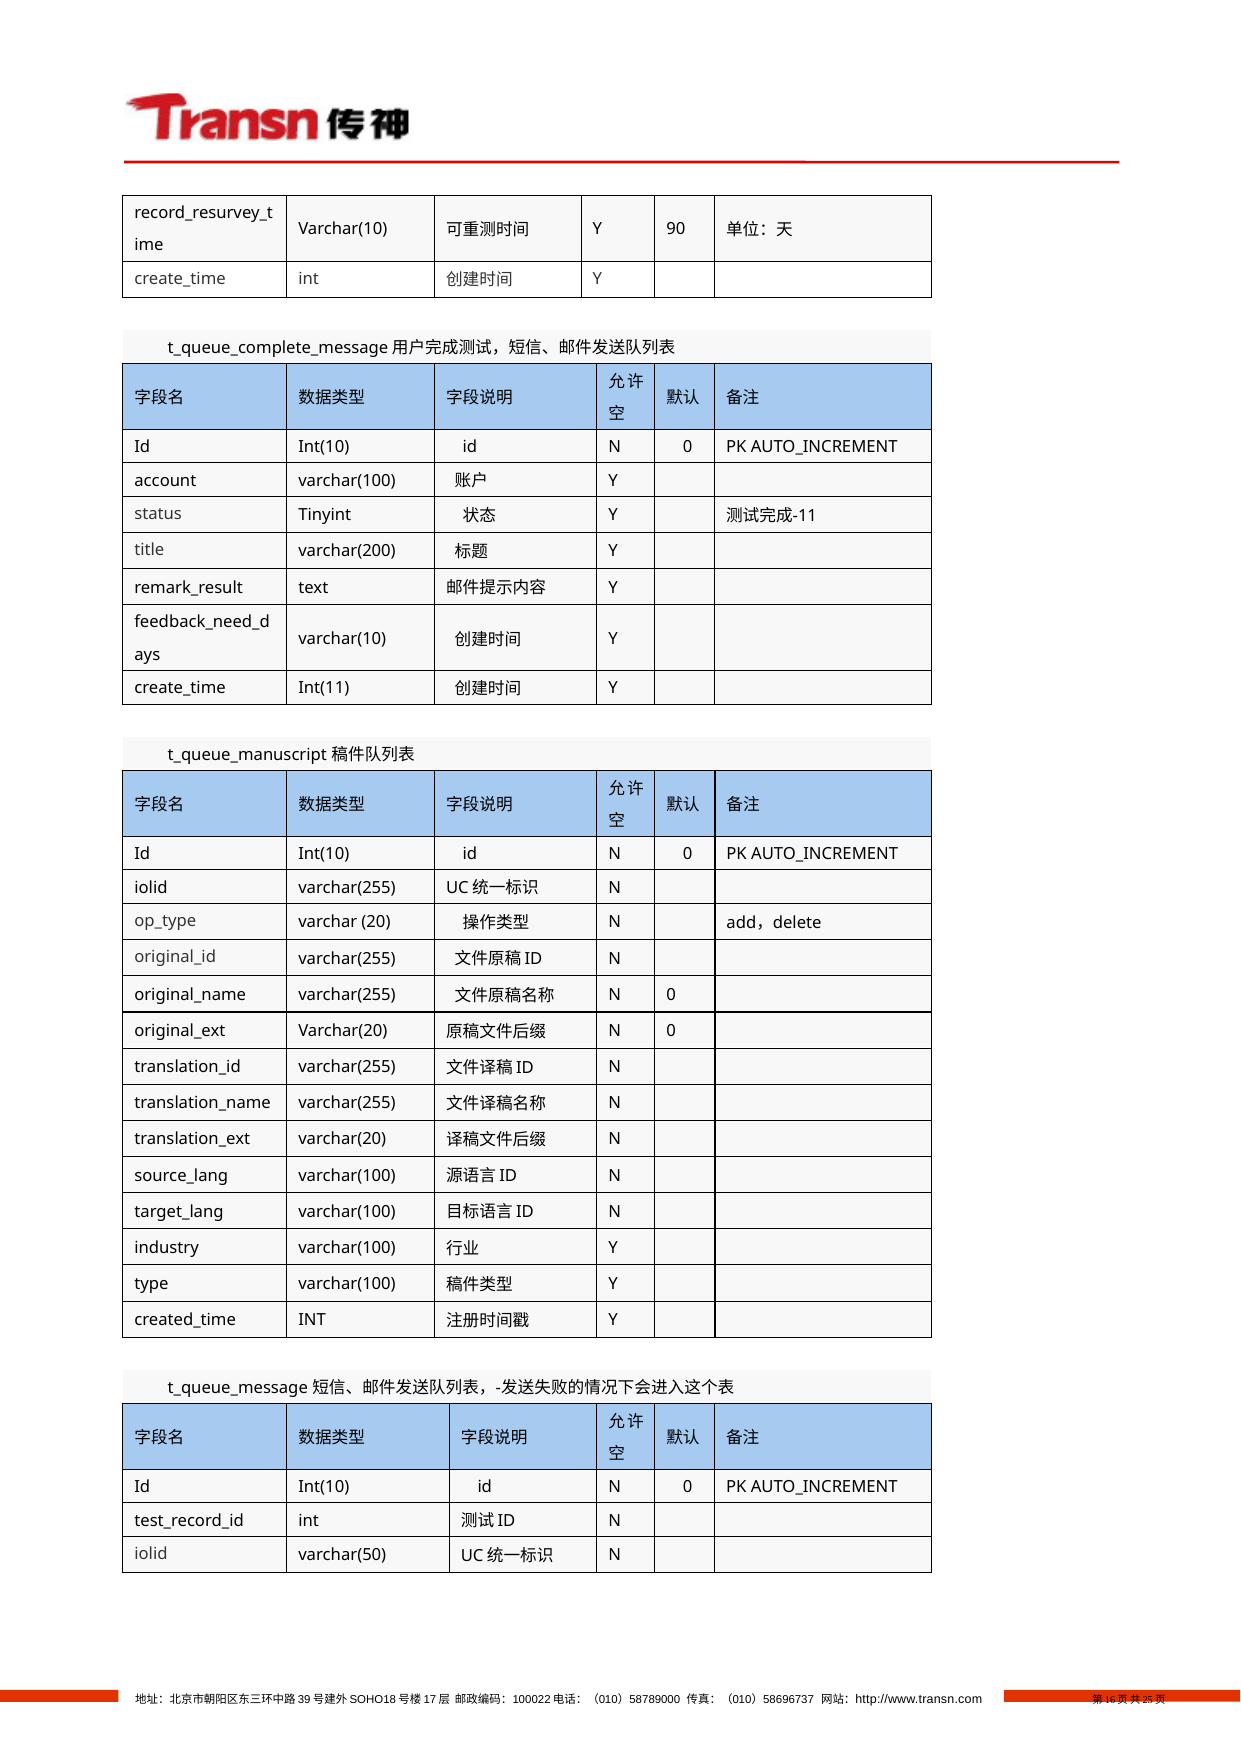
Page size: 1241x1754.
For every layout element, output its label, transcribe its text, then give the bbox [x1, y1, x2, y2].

table_cell 源语言ID [435, 1157, 596, 1192]
table_cell source_lang [123, 1157, 286, 1192]
table_cell original_ext [123, 1013, 286, 1047]
table_cell Id [123, 837, 286, 869]
table_cell translation_ext [123, 1121, 286, 1156]
table_cell int [287, 262, 434, 297]
table_cell PK AUTO_INCREMENT [716, 837, 931, 869]
table_cell [655, 870, 714, 903]
table_cell [655, 1049, 714, 1084]
table_cell Int(11) [287, 671, 434, 704]
table_cell N [597, 1049, 654, 1084]
table_cell id [450, 1470, 596, 1502]
table_cell [716, 1121, 931, 1156]
table_cell [716, 1085, 931, 1120]
table_cell industry [123, 1229, 286, 1264]
table_cell 0 [655, 1013, 714, 1047]
table_cell [716, 1157, 931, 1192]
table_header t_queue_manuscript 稿件队列表 [123, 737, 931, 770]
table_cell Varchar(10) [287, 196, 434, 261]
table_cell test_record_id [123, 1503, 286, 1536]
table_cell N [597, 1193, 654, 1228]
table_cell 创建时间 [435, 605, 596, 670]
picture [124, 81, 415, 147]
table_cell create_time [123, 671, 286, 704]
table_cell add，delete [716, 904, 931, 939]
table_cell varchar (20) [287, 904, 434, 939]
table_cell [716, 1265, 931, 1301]
table_cell 单位：天 [715, 196, 931, 261]
table_cell 0 [655, 1470, 714, 1502]
table_cell 创建时间 [435, 262, 581, 297]
table_cell translation_id [123, 1049, 286, 1084]
table_cell status [123, 497, 286, 532]
table_cell [715, 1537, 931, 1572]
table_cell [655, 1229, 714, 1264]
table_cell 译稿文件后缀 [435, 1121, 596, 1156]
table_cell UC统一标识 [435, 870, 596, 903]
table_cell 0 [655, 976, 714, 1011]
table_cell N [597, 1121, 654, 1156]
table_cell varchar(50) [287, 1537, 449, 1572]
table_cell Y [597, 1302, 654, 1337]
table_cell 字段说明 [450, 1404, 596, 1469]
table_cell INT [287, 1302, 434, 1337]
table_cell 操作类型 [435, 904, 596, 939]
table_cell original_id [123, 940, 286, 975]
table_cell iolid [123, 1537, 286, 1572]
table_cell id [435, 430, 596, 462]
table_cell type [123, 1265, 286, 1301]
table_cell 文件原稿ID [435, 940, 596, 975]
table_cell 测试ID [450, 1503, 596, 1536]
table_cell 允许空 [597, 364, 654, 429]
table_cell 字段名 [123, 771, 286, 836]
table_cell 创建时间 [435, 671, 596, 704]
table_cell [655, 1265, 714, 1301]
table_cell Y [597, 569, 654, 604]
table_cell varchar(100) [287, 1157, 434, 1192]
table_cell N [597, 1157, 654, 1192]
table_cell created_time [123, 1302, 286, 1337]
table_cell N [597, 904, 654, 939]
table_cell 文件译稿ID [435, 1049, 596, 1084]
table_cell int [287, 1503, 449, 1536]
table_cell create_time [123, 262, 286, 297]
table_cell Y [597, 497, 654, 532]
table_cell varchar(10) [287, 605, 434, 670]
table_cell [715, 671, 931, 704]
table_cell varchar(200) [287, 533, 434, 568]
table_cell [655, 1503, 714, 1536]
table_cell [716, 1229, 931, 1264]
table_cell 目标语言ID [435, 1193, 596, 1228]
table_cell N [597, 430, 654, 462]
table_cell N [597, 1085, 654, 1120]
table_cell [655, 605, 714, 670]
table_cell 邮件提示内容 [435, 569, 596, 604]
table_cell iolid [123, 870, 286, 903]
table_cell varchar(100) [287, 1229, 434, 1264]
table_cell PK AUTO_INCREMENT [715, 1470, 931, 1502]
table_cell original_name [123, 976, 286, 1011]
table_cell 可重测时间 [435, 196, 581, 261]
table_cell op_type [123, 904, 286, 939]
table_cell [716, 940, 931, 975]
table_cell Id [123, 1470, 286, 1502]
table_cell [716, 1193, 931, 1228]
table_cell [655, 1121, 714, 1156]
table_cell 行业 [435, 1229, 596, 1264]
table_cell 默认 [655, 771, 714, 836]
table_header t_queue_message 短信、邮件发送队列表，-发送失败的情况下会进入这个表 [123, 1370, 931, 1403]
table_cell target_lang [123, 1193, 286, 1228]
table_cell [655, 1157, 714, 1192]
table_cell [655, 904, 714, 939]
table_cell 标题 [435, 533, 596, 568]
table_cell varchar(100) [287, 463, 434, 496]
table_cell text [287, 569, 434, 604]
table_cell 备注 [715, 364, 931, 429]
table_cell [655, 1302, 714, 1337]
table_cell 备注 [716, 771, 931, 836]
table_cell 0 [655, 837, 714, 869]
table_cell Tinyint [287, 497, 434, 532]
table_cell Int(10) [287, 837, 434, 869]
table_cell feedback_need_days [123, 605, 286, 670]
table_cell [715, 463, 931, 496]
table_cell 90 [655, 196, 714, 261]
table_cell [715, 605, 931, 670]
table_cell varchar(255) [287, 870, 434, 903]
table_cell varchar(255) [287, 940, 434, 975]
table_cell 数据类型 [287, 1404, 449, 1469]
table_cell UC统一标识 [450, 1537, 596, 1572]
table_cell 允许空 [597, 771, 654, 836]
table_cell N [597, 1537, 654, 1572]
table_cell 数据类型 [287, 771, 434, 836]
table_cell Y [597, 463, 654, 496]
table_cell [715, 262, 931, 297]
table_cell [716, 1049, 931, 1084]
table_cell [716, 1302, 931, 1337]
table_cell 字段名 [123, 364, 286, 429]
table_cell id [435, 837, 596, 869]
table_cell N [597, 1503, 654, 1536]
table_cell 文件译稿名称 [435, 1085, 596, 1120]
table_cell [655, 1193, 714, 1228]
table_cell 原稿文件后缀 [435, 1013, 596, 1047]
table_cell [716, 870, 931, 903]
table_cell varchar(255) [287, 1085, 434, 1120]
table_cell Int(10) [287, 430, 434, 462]
table_cell 注册时间戳 [435, 1302, 596, 1337]
table_cell [655, 497, 714, 532]
table_cell 默认 [655, 364, 714, 429]
table_cell varchar(20) [287, 1121, 434, 1156]
table_cell 测试完成-11 [715, 497, 931, 532]
table_cell Y [582, 196, 654, 261]
table_cell N [597, 870, 654, 903]
table_cell Y [597, 605, 654, 670]
table_cell [715, 533, 931, 568]
table_cell 状态 [435, 497, 596, 532]
table_cell N [597, 837, 654, 869]
table_cell title [123, 533, 286, 568]
table_cell varchar(100) [287, 1193, 434, 1228]
table_cell varchar(100) [287, 1265, 434, 1301]
table_cell 稿件类型 [435, 1265, 596, 1301]
table_cell record_resurvey_time [123, 196, 286, 261]
table_cell remark_result [123, 569, 286, 604]
table_cell 默认 [655, 1404, 714, 1469]
table_cell varchar(255) [287, 1049, 434, 1084]
table_cell account [123, 463, 286, 496]
table_cell 0 [655, 430, 714, 462]
table_cell 文件原稿名称 [435, 976, 596, 1011]
table_cell [655, 1085, 714, 1120]
table_cell varchar(255) [287, 976, 434, 1011]
table_cell Y [597, 1265, 654, 1301]
table_cell 字段说明 [435, 364, 596, 429]
table_cell 字段名 [123, 1404, 286, 1469]
table_header t_queue_complete_message用户完成测试，短信、邮件发送队列表 [123, 330, 931, 363]
table_cell [716, 976, 931, 1011]
table_cell PK AUTO_INCREMENT [715, 430, 931, 462]
table_cell N [597, 940, 654, 975]
table_cell Id [123, 430, 286, 462]
table_cell Int(10) [287, 1470, 449, 1502]
table_cell [655, 569, 714, 604]
table_cell [716, 1013, 931, 1047]
table_cell 字段说明 [435, 771, 596, 836]
table_cell 允许空 [597, 1404, 654, 1469]
table_cell [715, 569, 931, 604]
table_cell Y [597, 1229, 654, 1264]
table_cell [655, 533, 714, 568]
table_cell 数据类型 [287, 364, 434, 429]
table_cell [655, 940, 714, 975]
table_cell Y [597, 533, 654, 568]
table_cell translation_name [123, 1085, 286, 1120]
table_cell Y [582, 262, 654, 297]
table_cell [655, 1537, 714, 1572]
table_cell Y [597, 671, 654, 704]
table_cell N [597, 976, 654, 1011]
table_cell N [597, 1013, 654, 1047]
table_cell N [597, 1470, 654, 1502]
table_cell [655, 671, 714, 704]
table_cell 账户 [435, 463, 596, 496]
table_cell [655, 463, 714, 496]
table_cell Varchar(20) [287, 1013, 434, 1047]
table_cell [715, 1503, 931, 1536]
table_cell [655, 262, 714, 297]
table_cell 备注 [715, 1404, 931, 1469]
